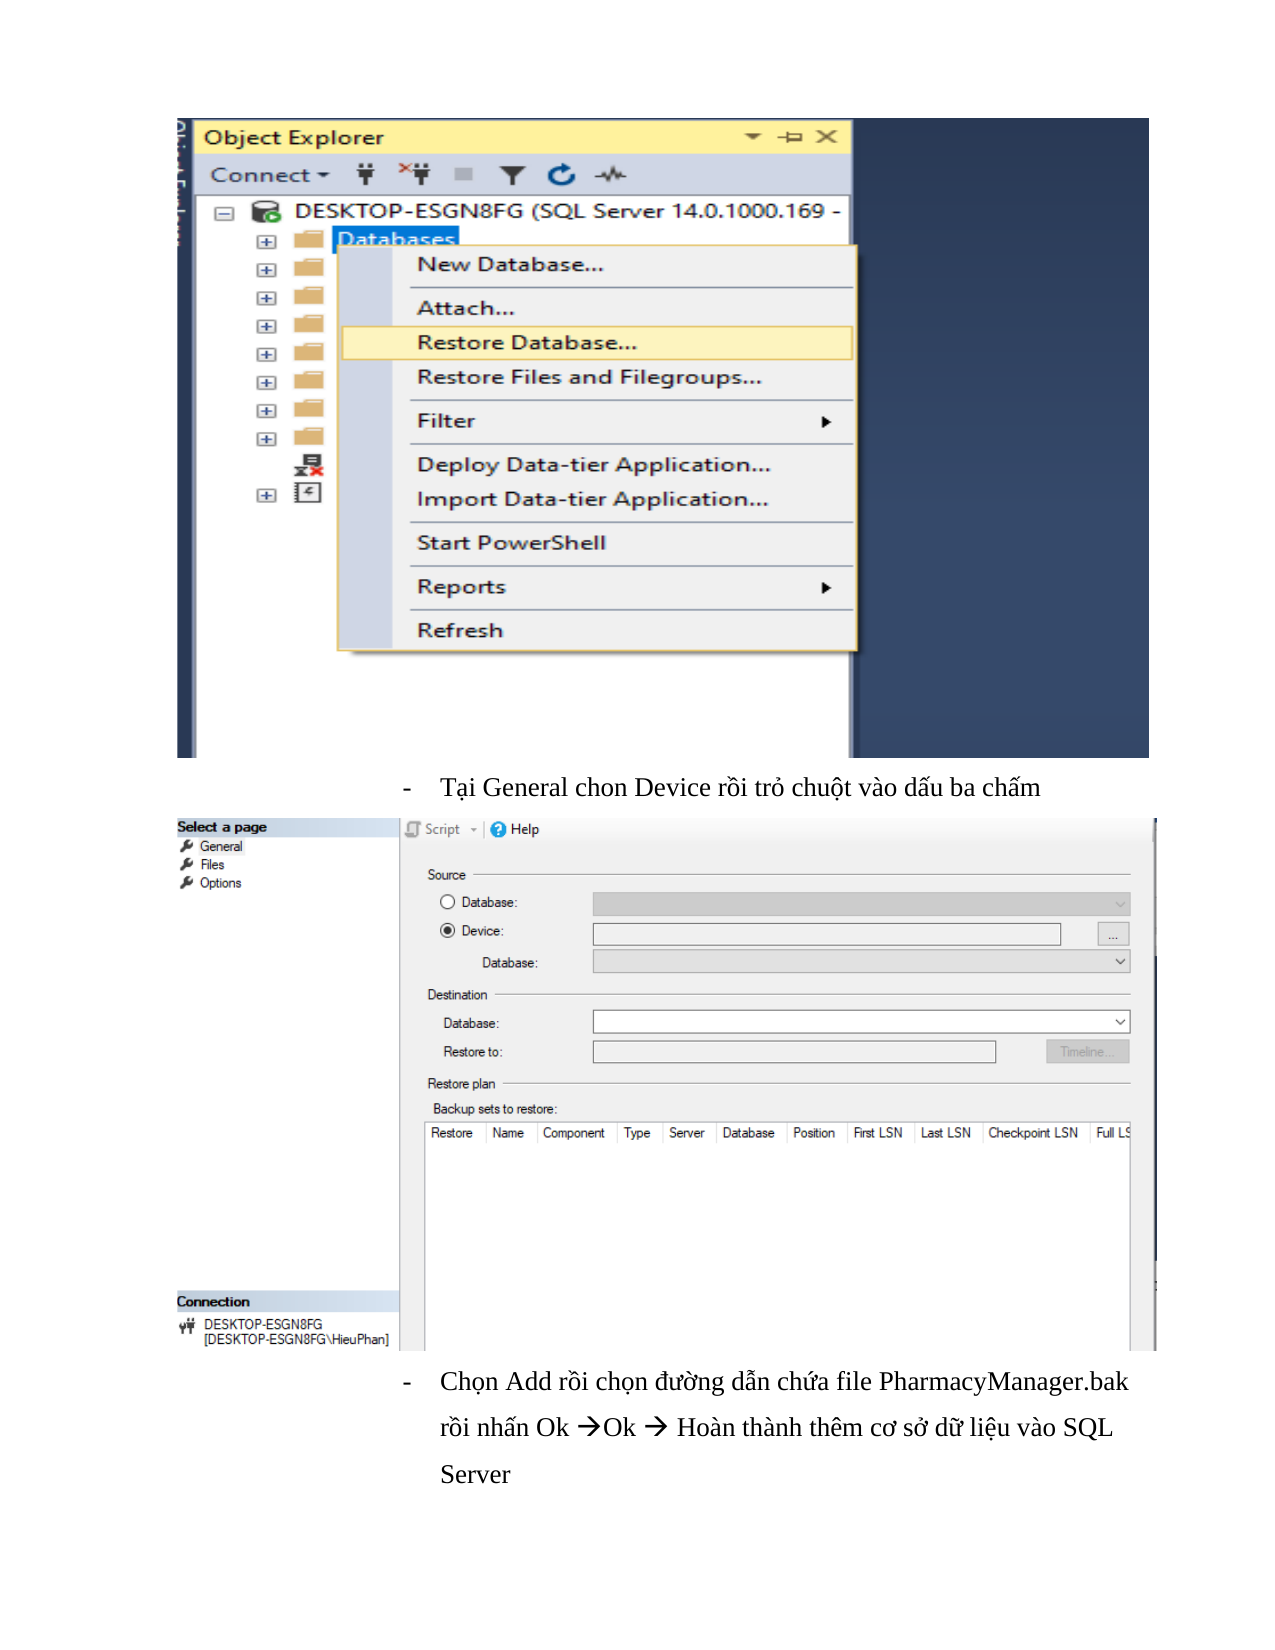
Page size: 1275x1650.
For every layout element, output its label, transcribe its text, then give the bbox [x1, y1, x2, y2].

picture [177, 818, 1157, 1351]
list Tại General chon Device rồi trỏ chuột vào dấu ba chấm [402, 772, 1157, 803]
picture [177, 118, 1149, 758]
list Chọn Add rồi chọn đường dẫn chứa file PharmacyManager.bak rồi nhấn Ok Ok Hoàn thành thêm cơ sở dữ liệu vào SQL Server [402, 1364, 1157, 1489]
